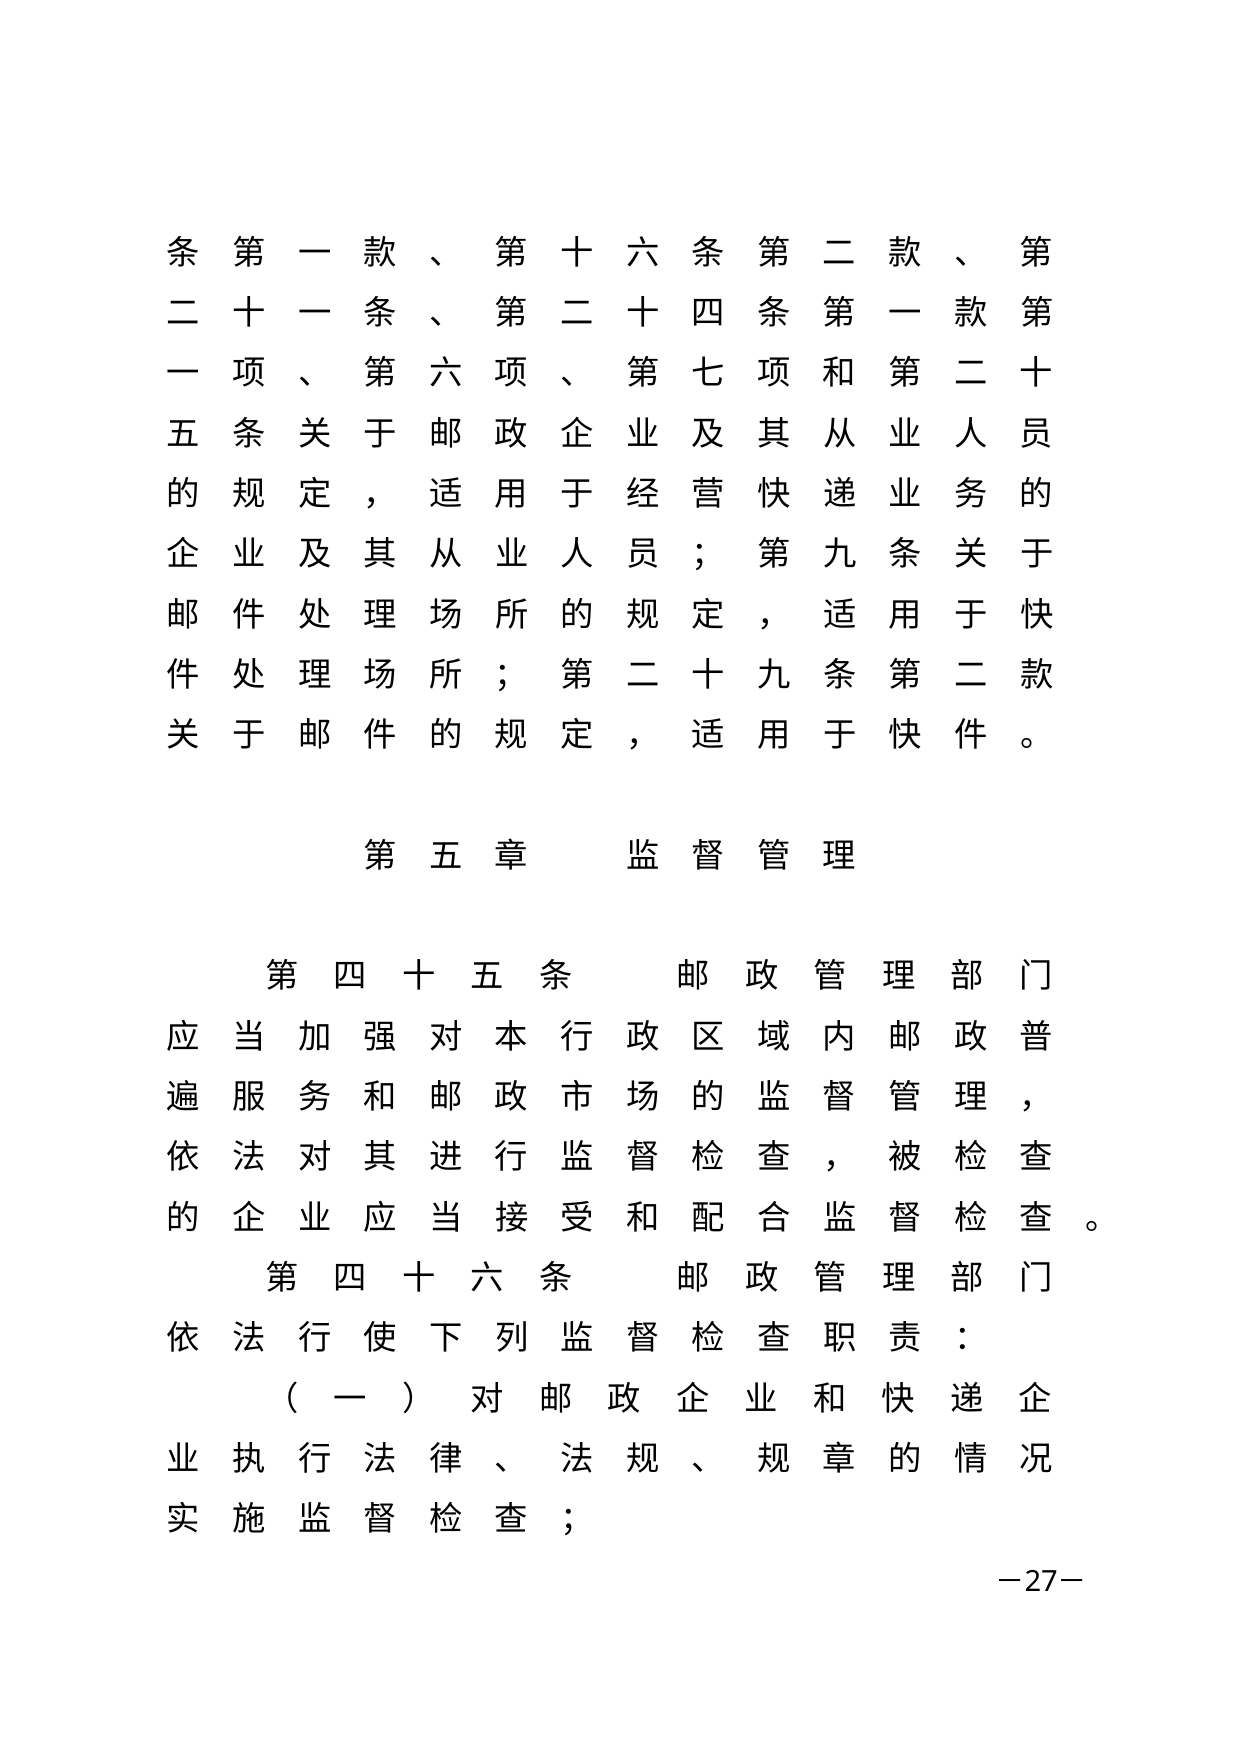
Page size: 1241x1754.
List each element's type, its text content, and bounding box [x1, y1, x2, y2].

text （一）对邮政企业和快递企业执行法律、法规、规章的情况实施监督检查； [167, 1365, 1085, 1546]
text 第四十四条 本条例第十五条第一款、第十六条第二款、第二十一条、第二十四条第一款第一项、第六项、第七项和第二十五条关于邮政企业及其从业人员的规定，适用于经营快递业务的企业及其从业人员；第九条关于邮件处理场所的规定，适用于快件处理场所；第二十九条第二款关于邮件的规定，适用于快件。 [167, 219, 1085, 762]
text 第四十六条 邮政管理部门依法行使下列监督检查职责： [167, 1245, 1085, 1365]
text 第四十五条 邮政管理部门应当加强对本行政区域内邮政普遍服务和邮政市场的监督管理，依法对其进行监督检查，被检查的企业应当接受和配合监督检查。 [167, 943, 1085, 1245]
text 第五章 监督管理 [167, 823, 1085, 883]
